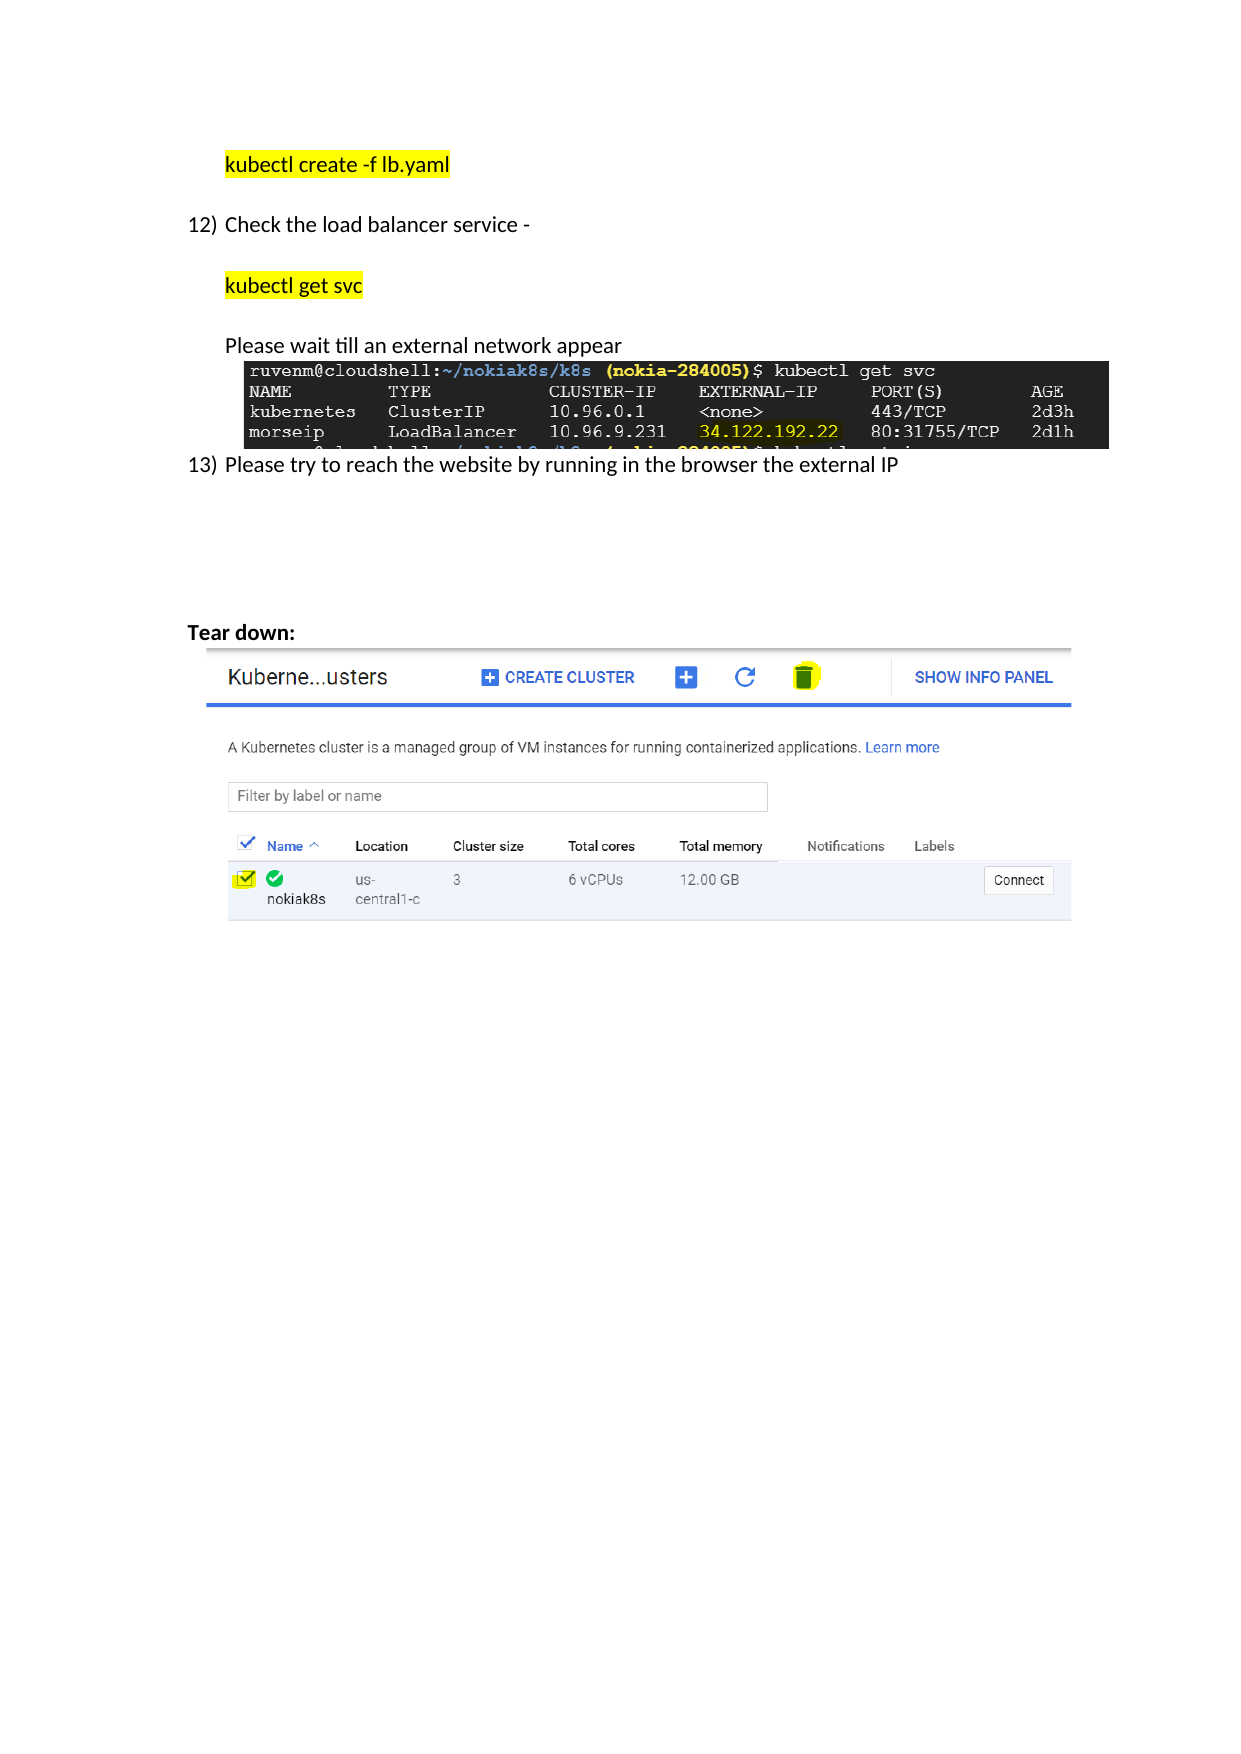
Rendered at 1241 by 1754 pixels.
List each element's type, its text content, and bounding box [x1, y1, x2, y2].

text Tear down: [187, 618, 1053, 971]
list Please try to reach the website by running in the browser the external IP [187, 450, 1053, 599]
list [187, 150, 1053, 208]
list Check the load balancer service - kubectl get svc Please wait till an external network appear [187, 210, 1053, 448]
